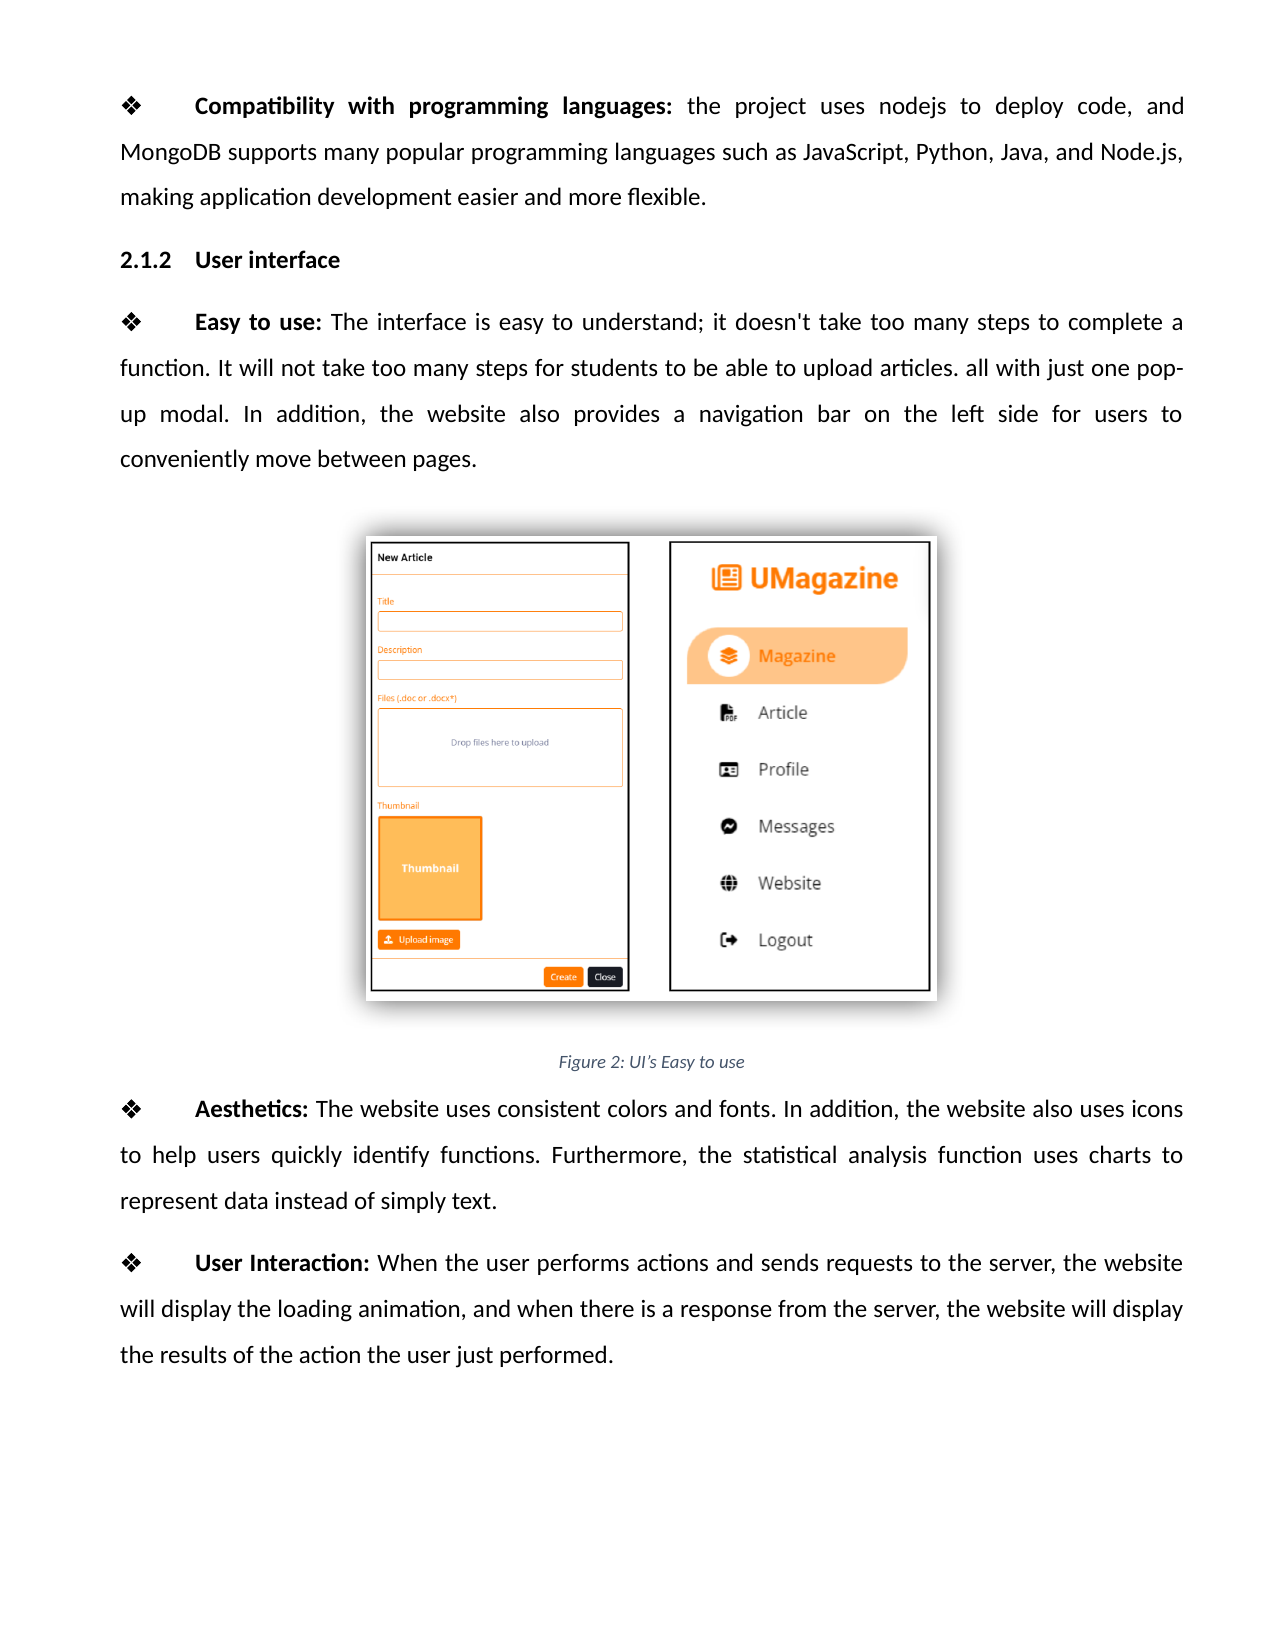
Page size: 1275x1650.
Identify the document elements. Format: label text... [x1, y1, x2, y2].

text Figure 2: UI’s Easy to use [120, 1050, 1185, 1073]
list User Interaction: When the user performs actions and sends requests to the server, the website will display the loading animation, and when there is a response from the server, the website will display the results of the action the user just performed. [120, 1247, 1185, 1369]
list Compatibility with programming languages: the project uses nodejs to deploy code, and MongoDB supports many popular programming languages such as JavaScript, Python, Java, and Node.js, making application development easier and more flexible. [120, 90, 1185, 212]
picture [366, 536, 937, 1001]
list Easy to use: The interface is easy to understand; it doesn't take too many steps to complete a function. It will not take too many steps for students to be able to upload articles. all with just one pop-up modal. In addition, the website also provides a navigation bar on the left side for users to conveniently move between pages. [120, 306, 1185, 474]
subtitle User interface [120, 244, 1185, 274]
list Aesthetics: The website uses consistent colors and fonts. In addition, the website also uses icons to help users quickly identify functions. Furthermore, the statistical analysis function uses charts to represent data instead of simply text. [120, 1093, 1185, 1216]
